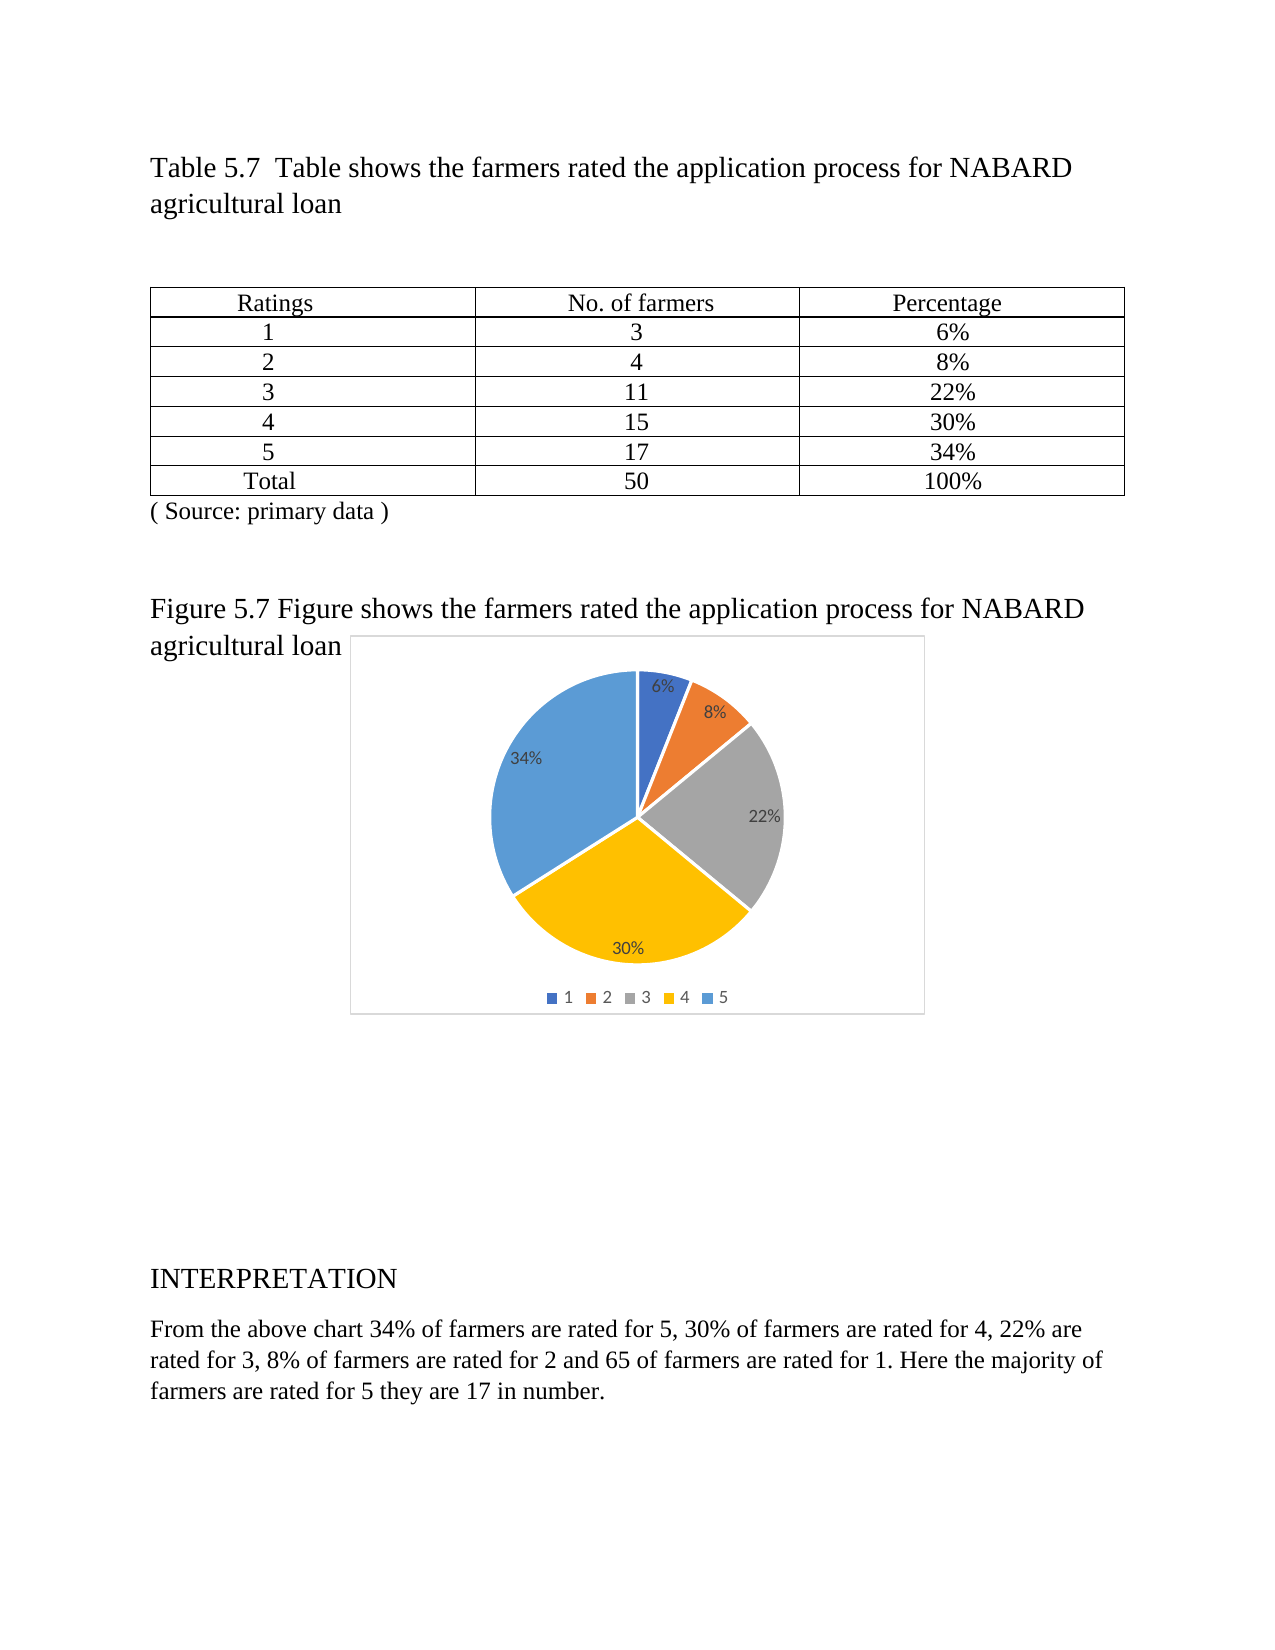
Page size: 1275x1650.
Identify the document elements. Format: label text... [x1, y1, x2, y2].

table_cell 11 [476, 377, 799, 406]
table_cell 100% [800, 466, 1124, 495]
table_cell 3 [151, 377, 475, 406]
text INTERPRETATION [150, 1262, 1125, 1295]
table_cell 6% [800, 318, 1124, 346]
table_cell 1 [151, 318, 475, 346]
table_cell Total [151, 466, 475, 495]
table_cell 3 [476, 318, 799, 346]
table_cell 4 [151, 407, 475, 436]
table_header No. of farmers [476, 288, 799, 316]
text From the above chart 34% of farmers are rated for 5, 30% of farmers are rated for 4, 22% are rated for 3, 8% of farmers are rated for 2 and 65 of farmers are rated for 1. Here the majority of farmers are rated for 5 they are 17 in number. [150, 1314, 1125, 1405]
table_cell 2 [151, 347, 475, 376]
table_cell 4 [476, 347, 799, 376]
text Table 5.7 Table shows the farmers rated the application process for NABARD agricultural loan [150, 150, 1125, 220]
table_cell 15 [476, 407, 799, 436]
text Figure 5.7 Figure shows the farmers rated the application process for NABARD agricultural loan [150, 592, 1125, 661]
table_cell 8% [800, 347, 1124, 376]
table_cell 30% [800, 407, 1124, 436]
table_cell 5 [151, 437, 475, 465]
table_header Ratings [151, 288, 475, 316]
table_cell 50 [476, 466, 799, 495]
table_cell 17 [476, 437, 799, 465]
text ( Source: primary data ) [150, 496, 1125, 525]
table_cell 34% [800, 437, 1124, 465]
table_cell 22% [800, 377, 1124, 406]
table_header Percentage [800, 288, 1124, 316]
